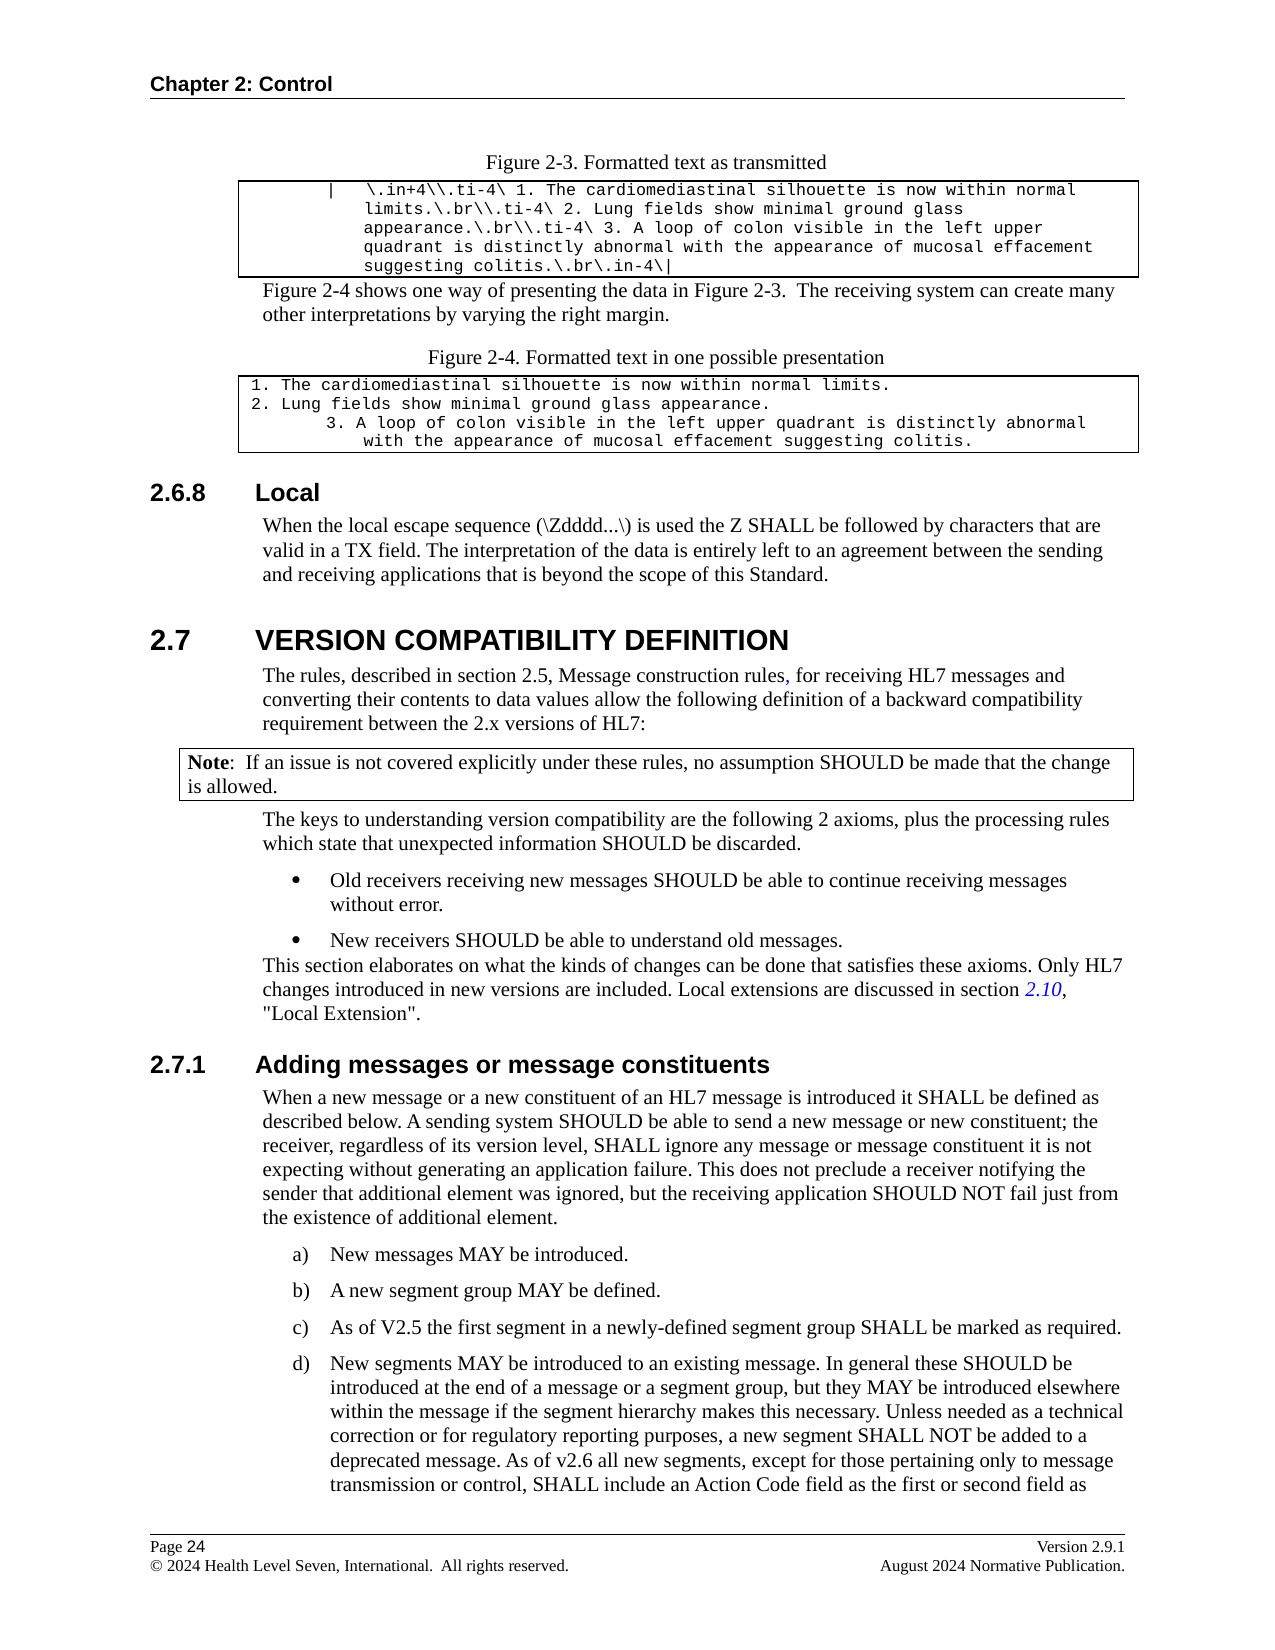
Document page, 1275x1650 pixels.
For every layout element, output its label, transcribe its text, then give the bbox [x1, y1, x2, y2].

text When a new message or a new constituent of an HL7 message is introduced it SHALL be defined as described below. A sending system SHOULD be able to send a new message or new constituent; the receiver, regardless of its version level, SHALL ignore any message or message constituent it is not expecting without generating an application failure. This does not preclude a receiver notifying the sender that additional element was ignored, but the receiving application SHOULD NOT fail just from the existence of additional element. [262, 1085, 1125, 1229]
text Figure 2-4 shows one way of presenting the data in Figure 2-3. The receiving system can create many other interpretations by varying the right margin. [262, 278, 1125, 326]
text Figure 2-3. Formatted text as transmitted [187, 150, 1125, 174]
table_header | \.in+4\\.ti-4\ 1. The cardiomediastinal silhouette is now within normal limits.\.br\\.ti-4\ 2. Lung fields show minimal ground glass appearance.\.br\\.ti-4\ 3. A loop of colon visible in the left upper quadrant is distinctly abnormal with the appearance of mucosal effacement suggesting colitis.\.br\.in-4\| [239, 182, 1138, 276]
subtitle Adding messages or message constituents [150, 1050, 1125, 1078]
list A new segment group MAY be defined. [292, 1278, 1125, 1302]
text This section elaborates on what the kinds of changes can be done that satisfies these axioms. Only HL7 changes introduced in new versions are included. Local extensions are discussed in section 2.10, "Local Extension". [262, 952, 1125, 1025]
text Figure 2-4. Formatted text in one possible presentation [187, 344, 1125, 369]
list As of V2.5 the first segment in a newly-defined segment group SHALL be marked as required. [292, 1315, 1125, 1339]
text When the local escape sequence (\Zdddd...\) is used the Z SHALL be followed by characters that are valid in a TX field. The interpretation of the data is entirely left to an agreement between the sending and receiving applications that is beyond the scope of this Standard. [262, 513, 1125, 586]
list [292, 1351, 1125, 1496]
subtitle Version compatibility definition [150, 623, 1125, 657]
table_header 1. The cardiomediastinal silhouette is now within normal limits. 2. Lung fields show minimal ground glass appearance. 3. A loop of colon visible in the left upper quadrant is distinctly abnormal with the appearance of mucosal effacement suggesting colitis. [239, 377, 1138, 452]
text Note: If an issue is not covered explicitly under these rules, no assumption SHOULD be made that the change is allowed. [180, 749, 1133, 800]
list New receivers SHOULD be able to understand old messages. [292, 928, 1125, 952]
list New messages MAY be introduced. [292, 1242, 1125, 1266]
list Old receivers receiving new messages SHOULD be able to continue receiving messages without error. [292, 868, 1125, 916]
subtitle Local [150, 478, 1125, 507]
text The keys to understanding version compatibility are the following 2 axioms, plus the processing rules which state that unexpected information SHOULD be discarded. [262, 807, 1125, 855]
text The rules, described in section 2.5, Message construction rules, for receiving HL7 messages and converting their contents to data values allow the following definition of a backward compatibility requirement between the 2.x versions of HL7: [262, 663, 1125, 735]
